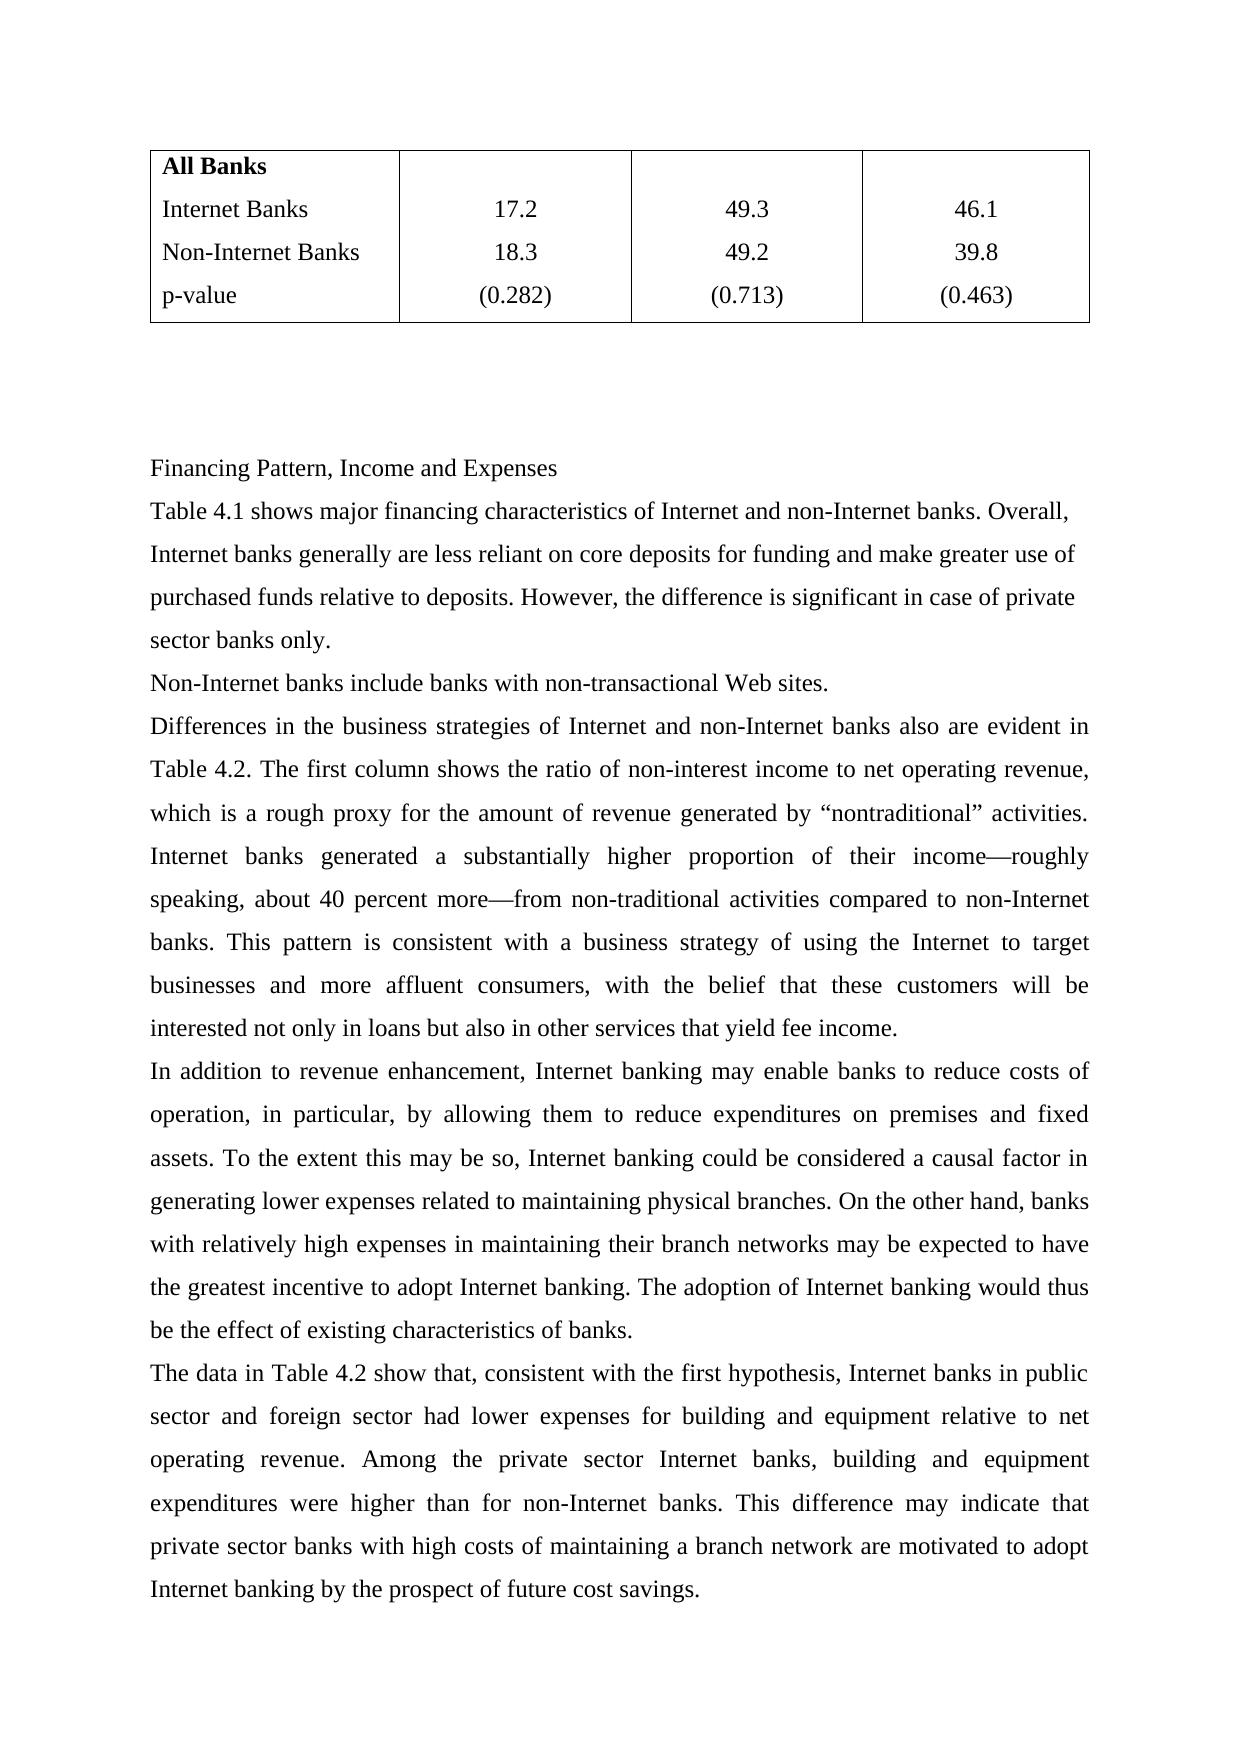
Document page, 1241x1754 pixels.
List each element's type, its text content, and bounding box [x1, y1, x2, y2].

text Financing Pattern, Income and Expenses [150, 453, 1090, 481]
table_cell 49.3 49.2 (0.713) [632, 151, 862, 322]
text The data in Table 4.2 show that, consistent with the first hypothesis, Internet banks in public sector and foreign sector had lower expenses for building and equipment relative to net operating revenue. Among the private sector Internet banks, building and equipment expenditures were higher than for non-Internet banks. This difference may indicate that private sector banks with high costs of maintaining a branch network are motivated to adopt Internet banking by the prospect of future cost savings. [150, 1358, 1090, 1603]
table_cell All Banks Internet Banks Non-Internet Banks p-value [151, 151, 399, 322]
text In addition to revenue enhancement, Internet banking may enable banks to reduce costs of operation, in particular, by allowing them to reduce expenditures on premises and fixed assets. To the extent this may be so, Internet banking could be considered a causal factor in generating lower expenses related to maintaining physical branches. On the other hand, banks with relatively high expenses in maintaining their branch networks may be expected to have the greatest incentive to adopt Internet banking. The adoption of Internet banking would thus be the effect of existing characteristics of banks. [150, 1056, 1090, 1344]
text Non-Internet banks include banks with non-transactional Web sites. [150, 668, 1090, 697]
text Differences in the business strategies of Internet and non-Internet banks also are evident in Table 4.2. The first column shows the ratio of non-interest income to net operating revenue, which is a rough proxy for the amount of revenue generated by “nontraditional” activities. Internet banks generated a substantially higher proportion of their income—roughly speaking, about 40 percent more—from non-traditional activities compared to non-Internet banks. This pattern is consistent with a business strategy of using the Internet to target businesses and more affluent consumers, with the belief that these customers will be interested not only in loans but also in other services that yield fee income. [150, 711, 1090, 1042]
table_cell 46.1 39.8 (0.463) [863, 151, 1089, 322]
table_cell 17.2 18.3 (0.282) [400, 151, 631, 322]
text Table 4.1 shows major financing characteristics of Internet and non-Internet banks. Overall, Internet banks generally are less reliant on core deposits for funding and make greater use of purchased funds relative to deposits. However, the difference is significant in case of private sector banks only. [150, 496, 1090, 654]
